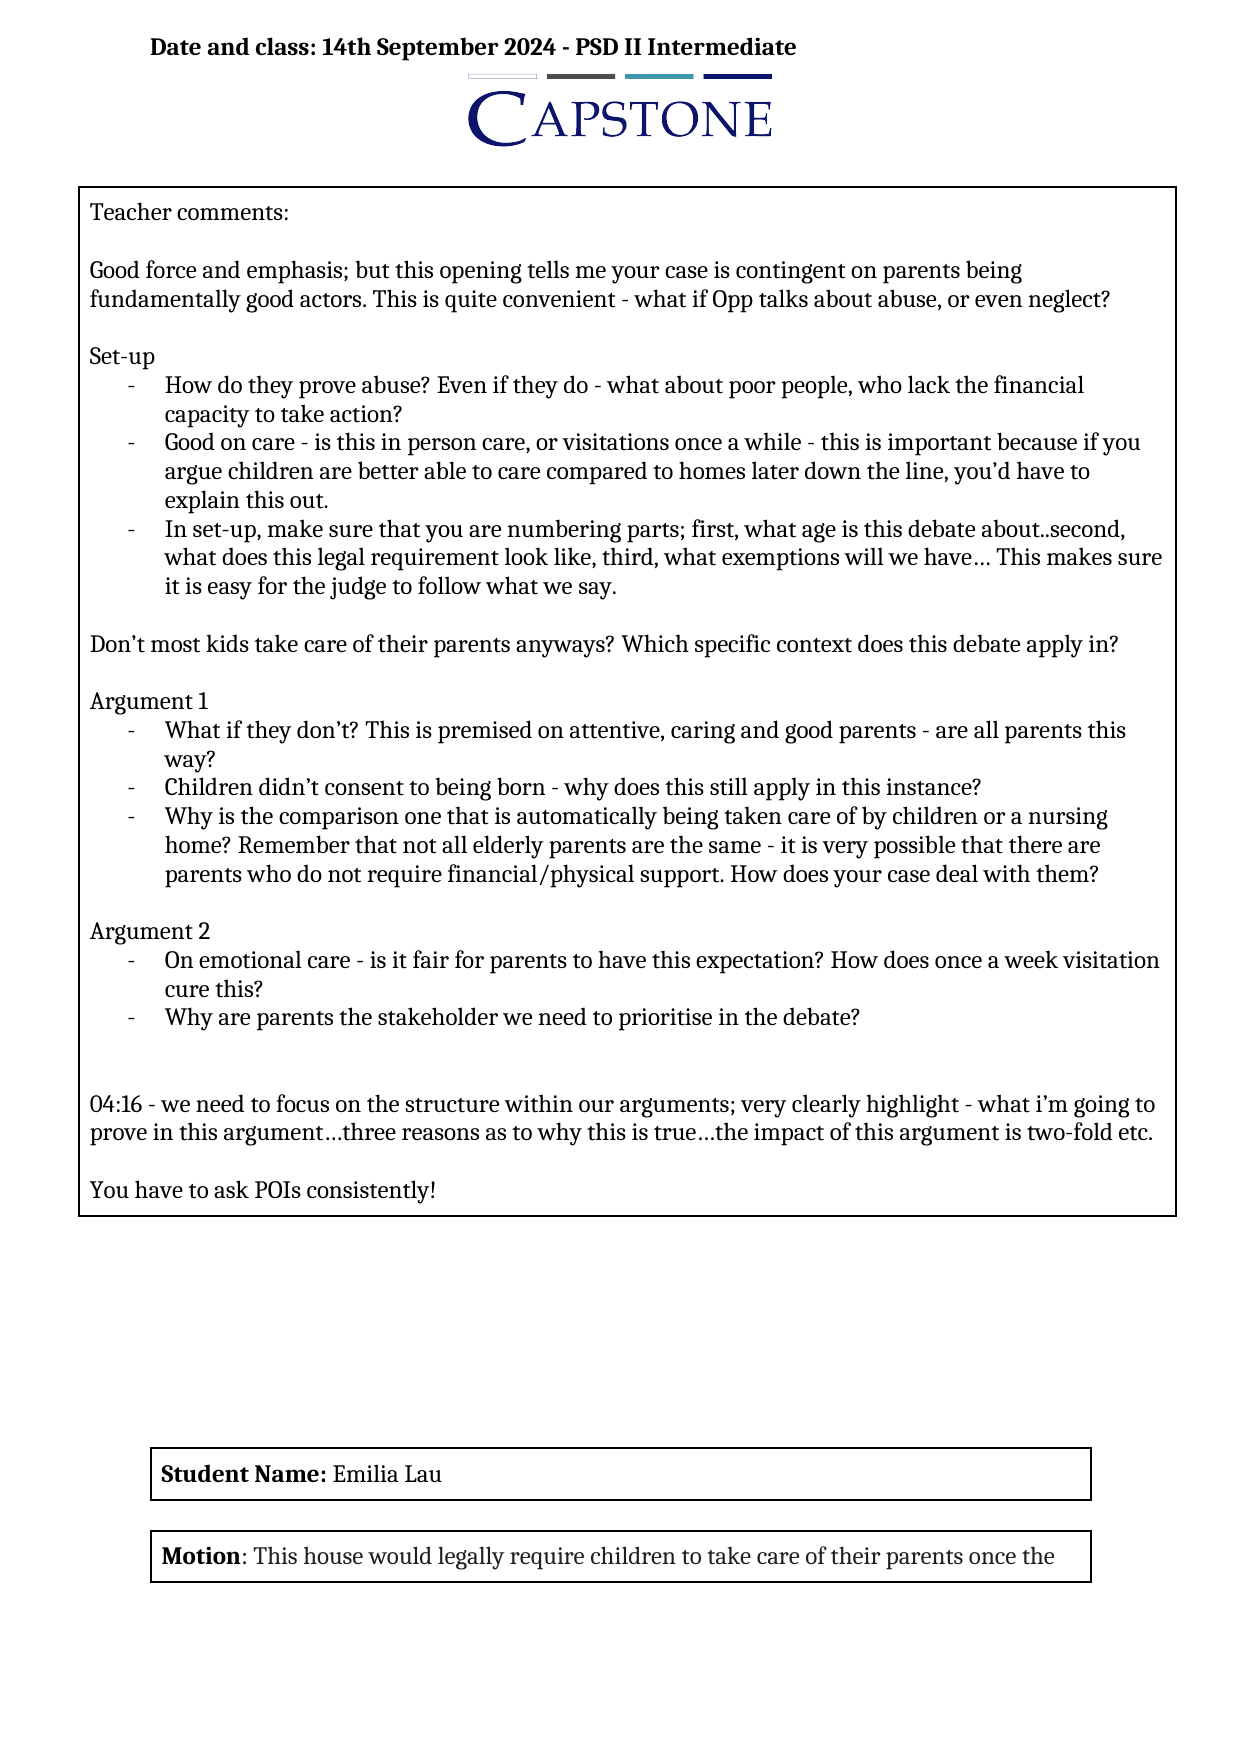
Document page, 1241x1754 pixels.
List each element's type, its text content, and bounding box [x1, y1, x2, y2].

table_header Student Name: Emilia Lau [152, 1449, 1090, 1499]
picture [460, 66, 781, 153]
table_header Motion: This house would legally require children to take care of their parents once the parents reach old age. [152, 1532, 1090, 1581]
table_cell Teacher comments: Good force and emphasis; but this opening tells me your case is contingent on parents being fundamentally good actors. This is quite convenient - what if Opp talks about abuse, or even neglect? Set-up How do they prove abuse? Even if they do - what about poor people, who lack the financial capacity to take action? Good on care - is this in person care, or visitations once a while - this is important because if you argue children are better able to care compared to homes later down the line, you’d have to explain this out. In set-up, make sure that you are numbering parts; first, what age is this debate about..second, what does this legal requirement look like, third, what exemptions will we have… This makes sure it is easy for the judge to follow what we say. Don’t most kids take care of their parents anyways? Which specific context does this debate apply in? Argument 1 What if they don’t? This is premised on attentive, caring and good parents - are all parents this way? Children didn’t consent to being born - why does this still apply in this instance? Why is the comparison one that is automatically being taken care of by children or a nursing home? Remember that not all elderly parents are the same - it is very possible that there are parents who do not require financial/physical support. How does your case deal with them? Argument 2 On emotional care - is it fair for parents to have this expectation? How does once a week visitation cure this? Why are parents the stakeholder we need to prioritise in the debate? 04:16 - we need to focus on the structure within our arguments; very clearly highlight - what i’m going to prove in this argument…three reasons as to why this is true…the impact of this argument is two-fold etc. You have to ask POIs consistently! [80, 188, 1175, 1215]
